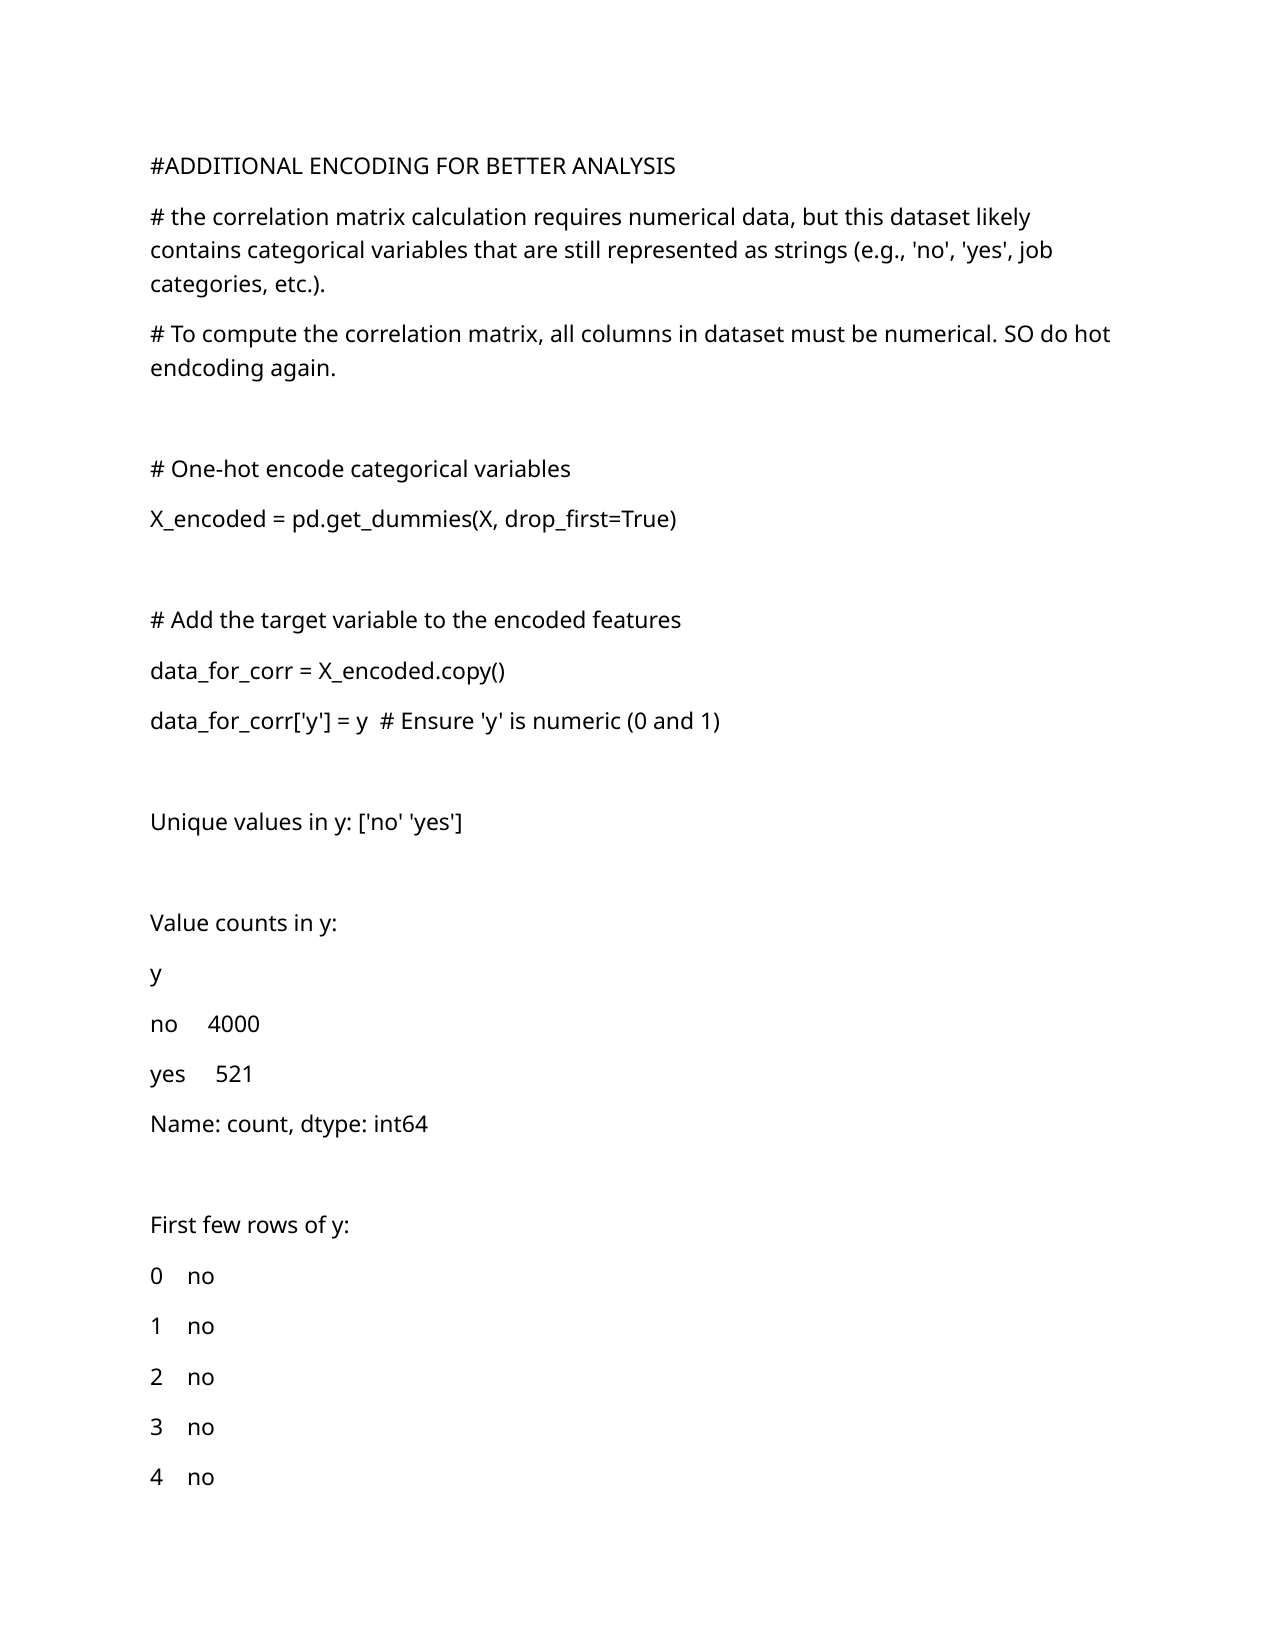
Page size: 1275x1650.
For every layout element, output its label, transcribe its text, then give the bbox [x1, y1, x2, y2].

text # One-hot encode categorical variables [150, 453, 1125, 484]
text X_encoded = pd.get_dummies(X, drop_first=True) [150, 503, 1125, 534]
text Name: count, dtype: int64 [150, 1108, 1125, 1139]
text # the correlation matrix calculation requires numerical data, but this dataset likely contains categorical variables that are still represented as strings (e.g., 'no', 'yes', job categories, etc.). [150, 200, 1125, 299]
text yes 521 [150, 1058, 1125, 1089]
text Value counts in y: [150, 907, 1125, 938]
text #ADDITIONAL ENCODING FOR BETTER ANALYSIS [150, 150, 1125, 181]
text 4 no [150, 1461, 1125, 1492]
text 3 no [150, 1411, 1125, 1442]
text 0 no [150, 1259, 1125, 1291]
text data_for_corr = X_encoded.copy() [150, 654, 1125, 686]
text no 4000 [150, 1007, 1125, 1039]
text y [150, 957, 1125, 988]
text 1 no [150, 1310, 1125, 1341]
text # To compute the correlation matrix, all columns in dataset must be numerical. SO do hot endcoding again. [150, 318, 1125, 383]
text data_for_corr['y'] = y # Ensure 'y' is numeric (0 and 1) [150, 705, 1125, 736]
text Unique values in y: ['no' 'yes'] [150, 806, 1125, 837]
text # Add the target variable to the encoded features [150, 604, 1125, 635]
text First few rows of y: [150, 1209, 1125, 1240]
text 2 no [150, 1360, 1125, 1392]
